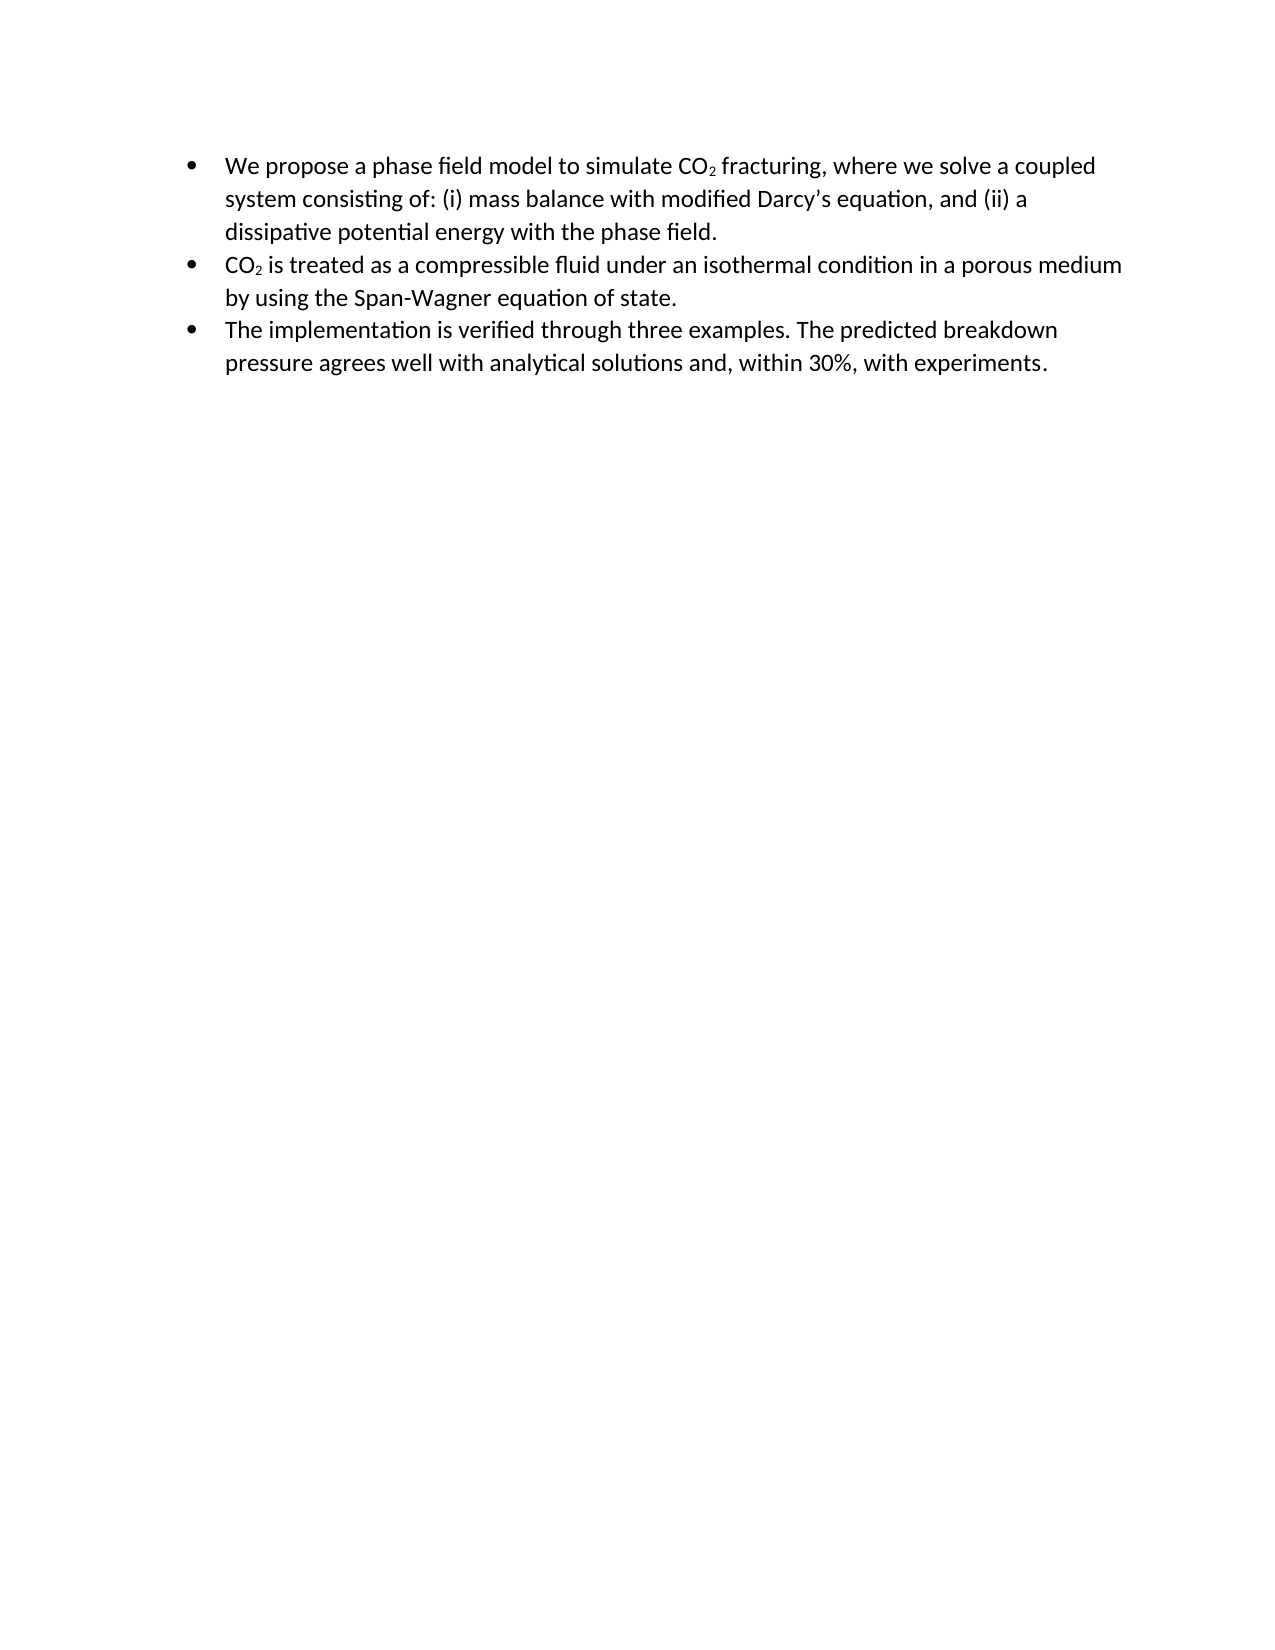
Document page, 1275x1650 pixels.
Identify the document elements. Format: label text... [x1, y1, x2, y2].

list The implementation is verified through three examples. The predicted breakdown pressure agrees well with analytical solutions and, within 30%, with experiments. [187, 314, 1125, 378]
list CO2 is treated as a compressible fluid under an isothermal condition in a porous medium by using the Span-Wagner equation of state. [187, 249, 1125, 312]
list We propose a phase field model to simulate CO2 fracturing, where we solve a coupled system consisting of: (i) mass balance with modified Darcy’s equation, and (ii) a dissipative potential energy with the phase field. [187, 150, 1125, 246]
